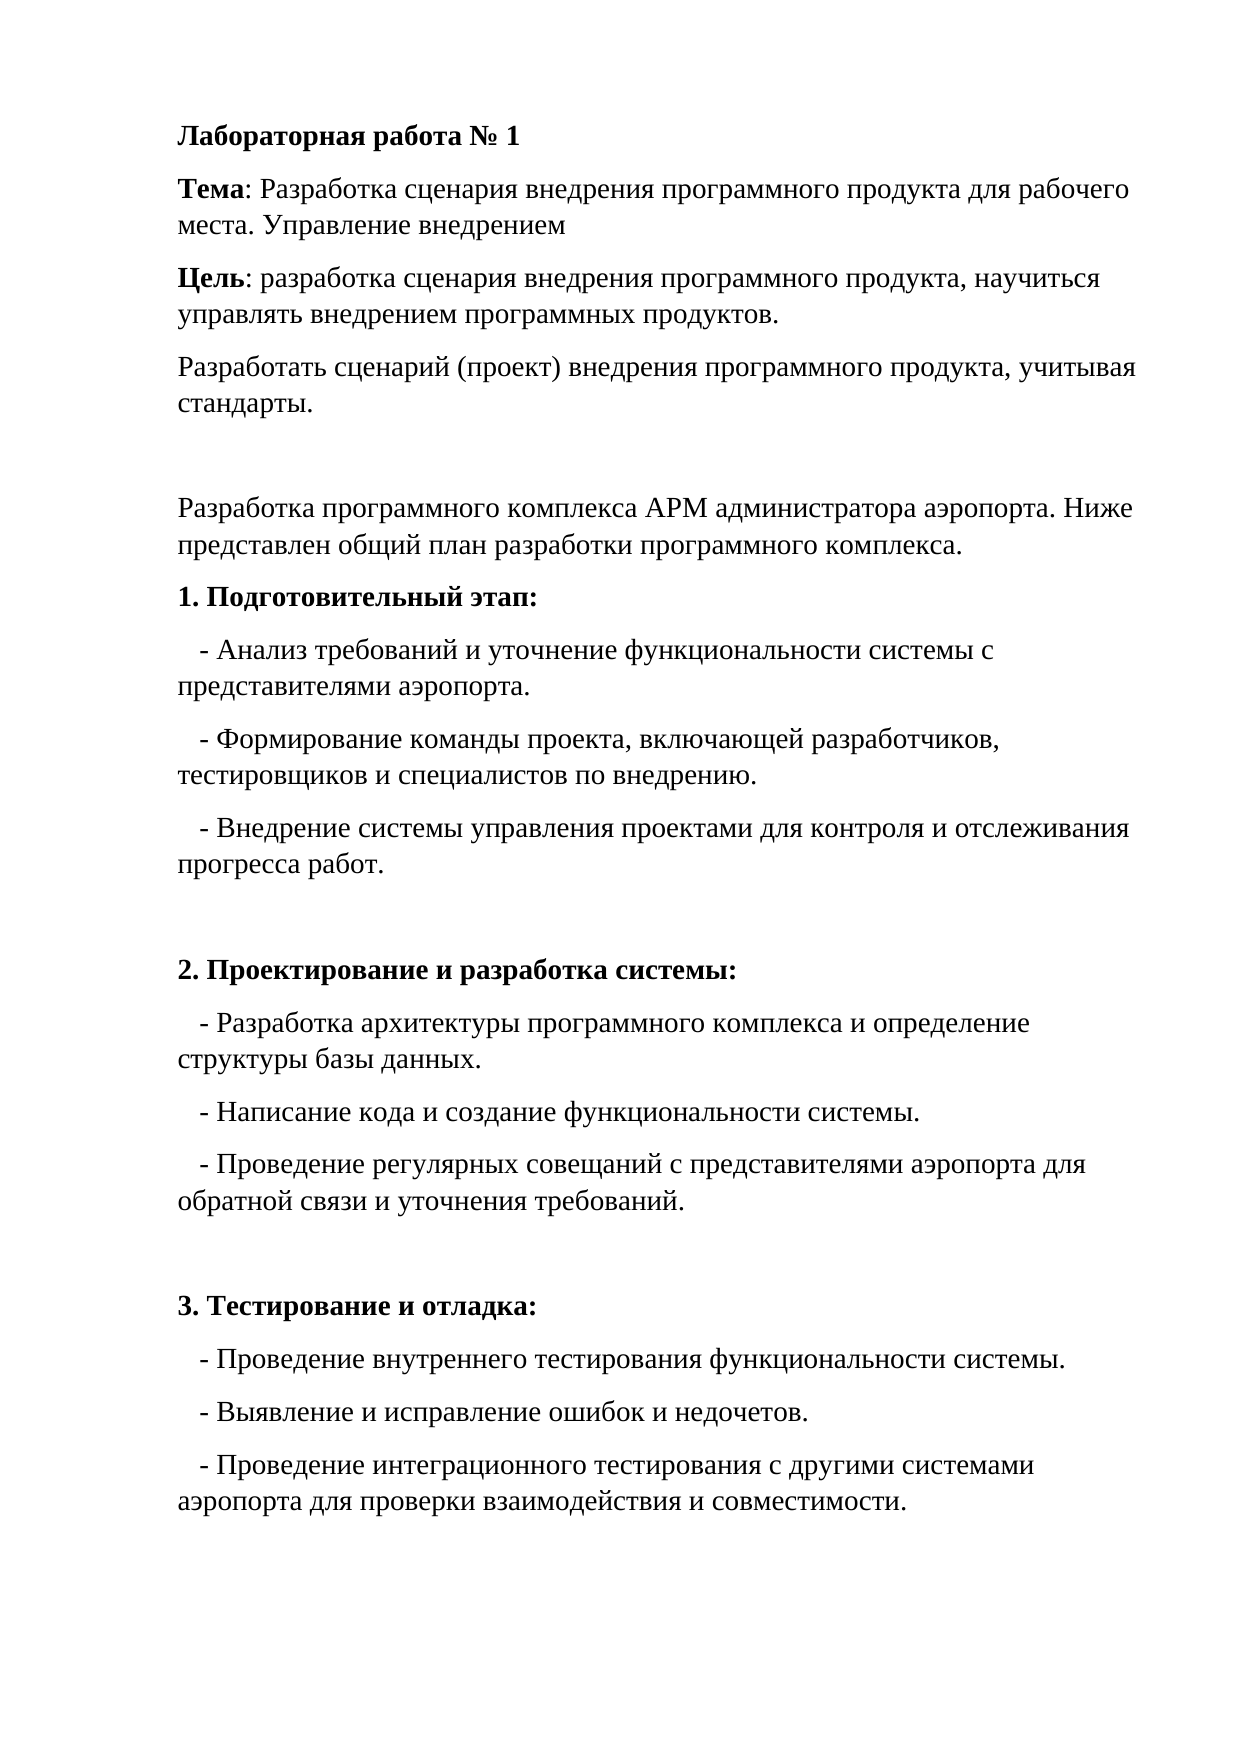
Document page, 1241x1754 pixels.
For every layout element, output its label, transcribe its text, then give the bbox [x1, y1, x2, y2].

text Тема: Разработка сценария внедрения программного продукта для рабочего места. Управление внедрением [177, 171, 1152, 241]
text Цель: разработка сценария внедрения программного продукта, научиться управлять внедрением программных продуктов. [177, 260, 1152, 329]
text Разработать сценарий (проект) внедрения программного продукта, учитывая стандарты. [177, 349, 1152, 418]
text - Проведение интеграционного тестирования с другими системами аэропорта для проверки взаимодействия и совместимости. [177, 1447, 1152, 1517]
text - Выявление и исправление ошибок и недочетов. [177, 1394, 1152, 1428]
text 1. Подготовительный этап: [177, 579, 1152, 613]
text - Разработка архитектуры программного комплекса и определение структуры базы данных. [177, 1005, 1152, 1074]
text - Внедрение системы управления проектами для контроля и отслеживания прогресса работ. [177, 810, 1152, 880]
text - Формирование команды проекта, включающей разработчиков, тестировщиков и специалистов по внедрению. [177, 721, 1152, 791]
text - Проведение внутреннего тестирования функциональности системы. [177, 1341, 1152, 1375]
text 2. Проектирование и разработка системы: [177, 952, 1152, 986]
text - Проведение регулярных совещаний с представителями аэропорта для обратной связи и уточнения требований. [177, 1147, 1152, 1216]
text Разработка программного комплекса АРМ администратора аэропорта. Ниже представлен общий план разработки программного комплекса. [177, 491, 1152, 560]
text - Написание кода и создание функциональности системы. [177, 1094, 1152, 1127]
text Лабораторная работа № 1 [177, 118, 1152, 152]
text - Анализ требований и уточнение функциональности системы с представителями аэропорта. [177, 632, 1152, 702]
text 3. Тестирование и отладка: [177, 1288, 1152, 1322]
